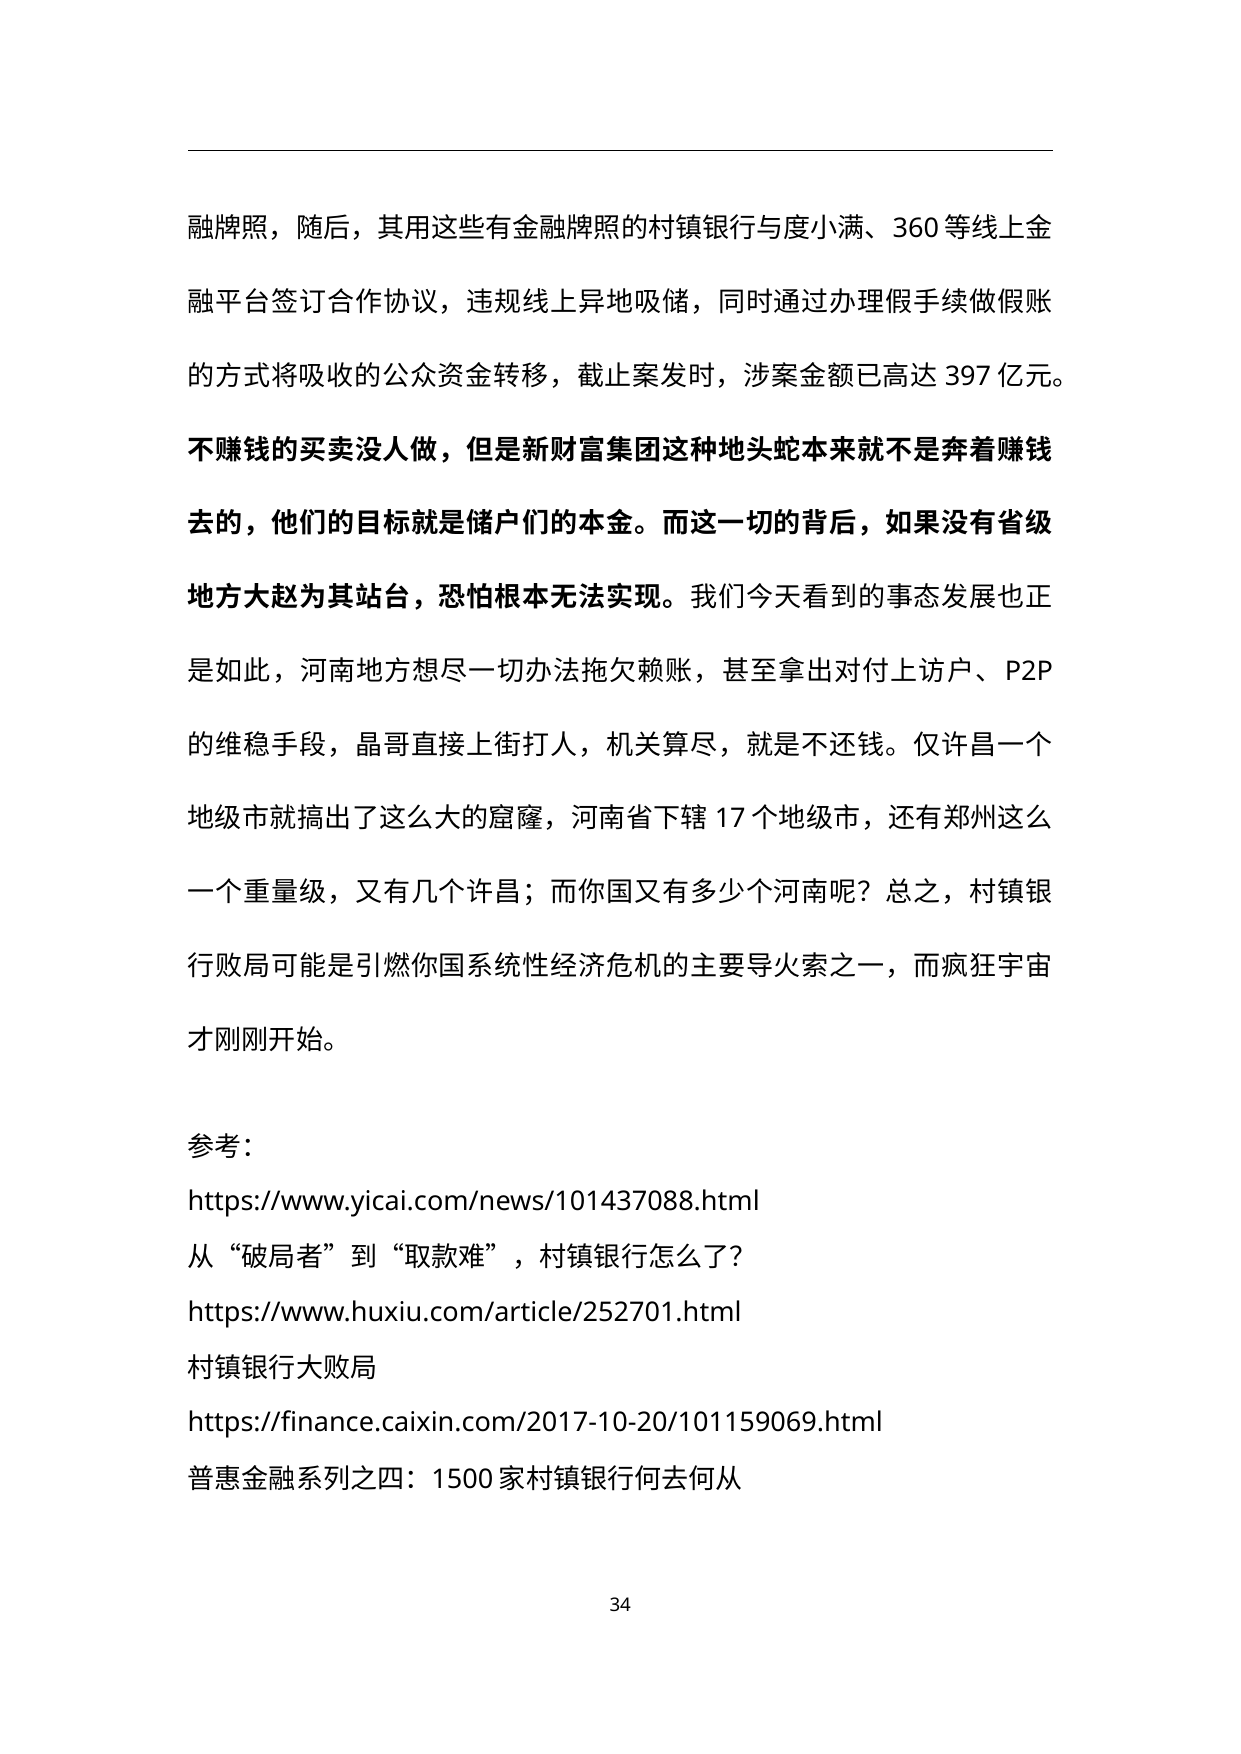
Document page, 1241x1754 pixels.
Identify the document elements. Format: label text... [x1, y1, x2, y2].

text https://finance.caixin.com/2017-10-20/101159069.html [187, 1403, 1053, 1439]
text 村镇银行大败局 [187, 1329, 1053, 1403]
text 参考： [187, 1108, 1053, 1181]
text https://www.yicai.com/news/101437088.html [187, 1181, 1053, 1218]
text https://www.huxiu.com/article/252701.html [187, 1292, 1053, 1329]
text 普惠金融系列之四：1500家村镇银行何去何从 [187, 1439, 1053, 1513]
text 从“破局者”到“取款难”，村镇银行怎么了？ [187, 1218, 1053, 1292]
